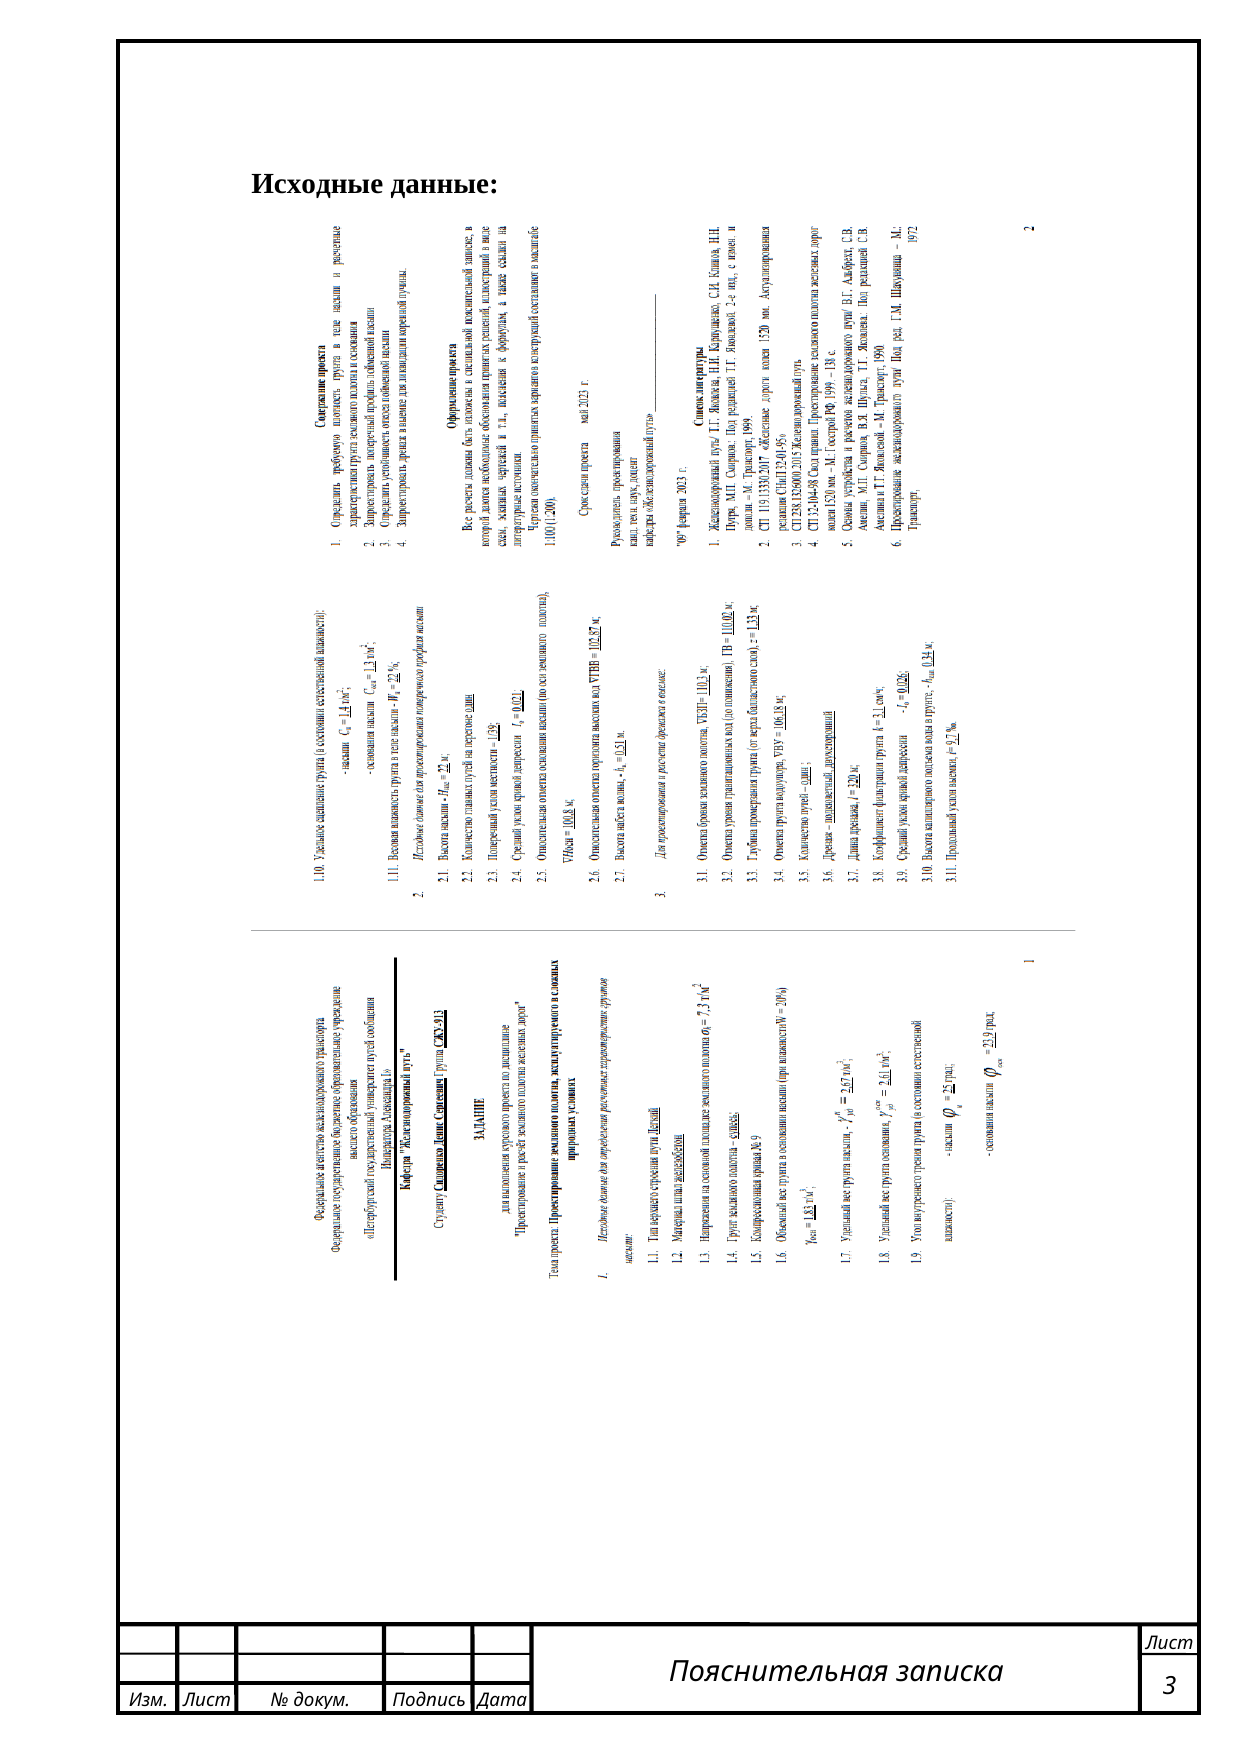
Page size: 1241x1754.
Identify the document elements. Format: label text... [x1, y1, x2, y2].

picture [251, 199, 1076, 1329]
subtitle Исходные данные: [177, 166, 1181, 199]
